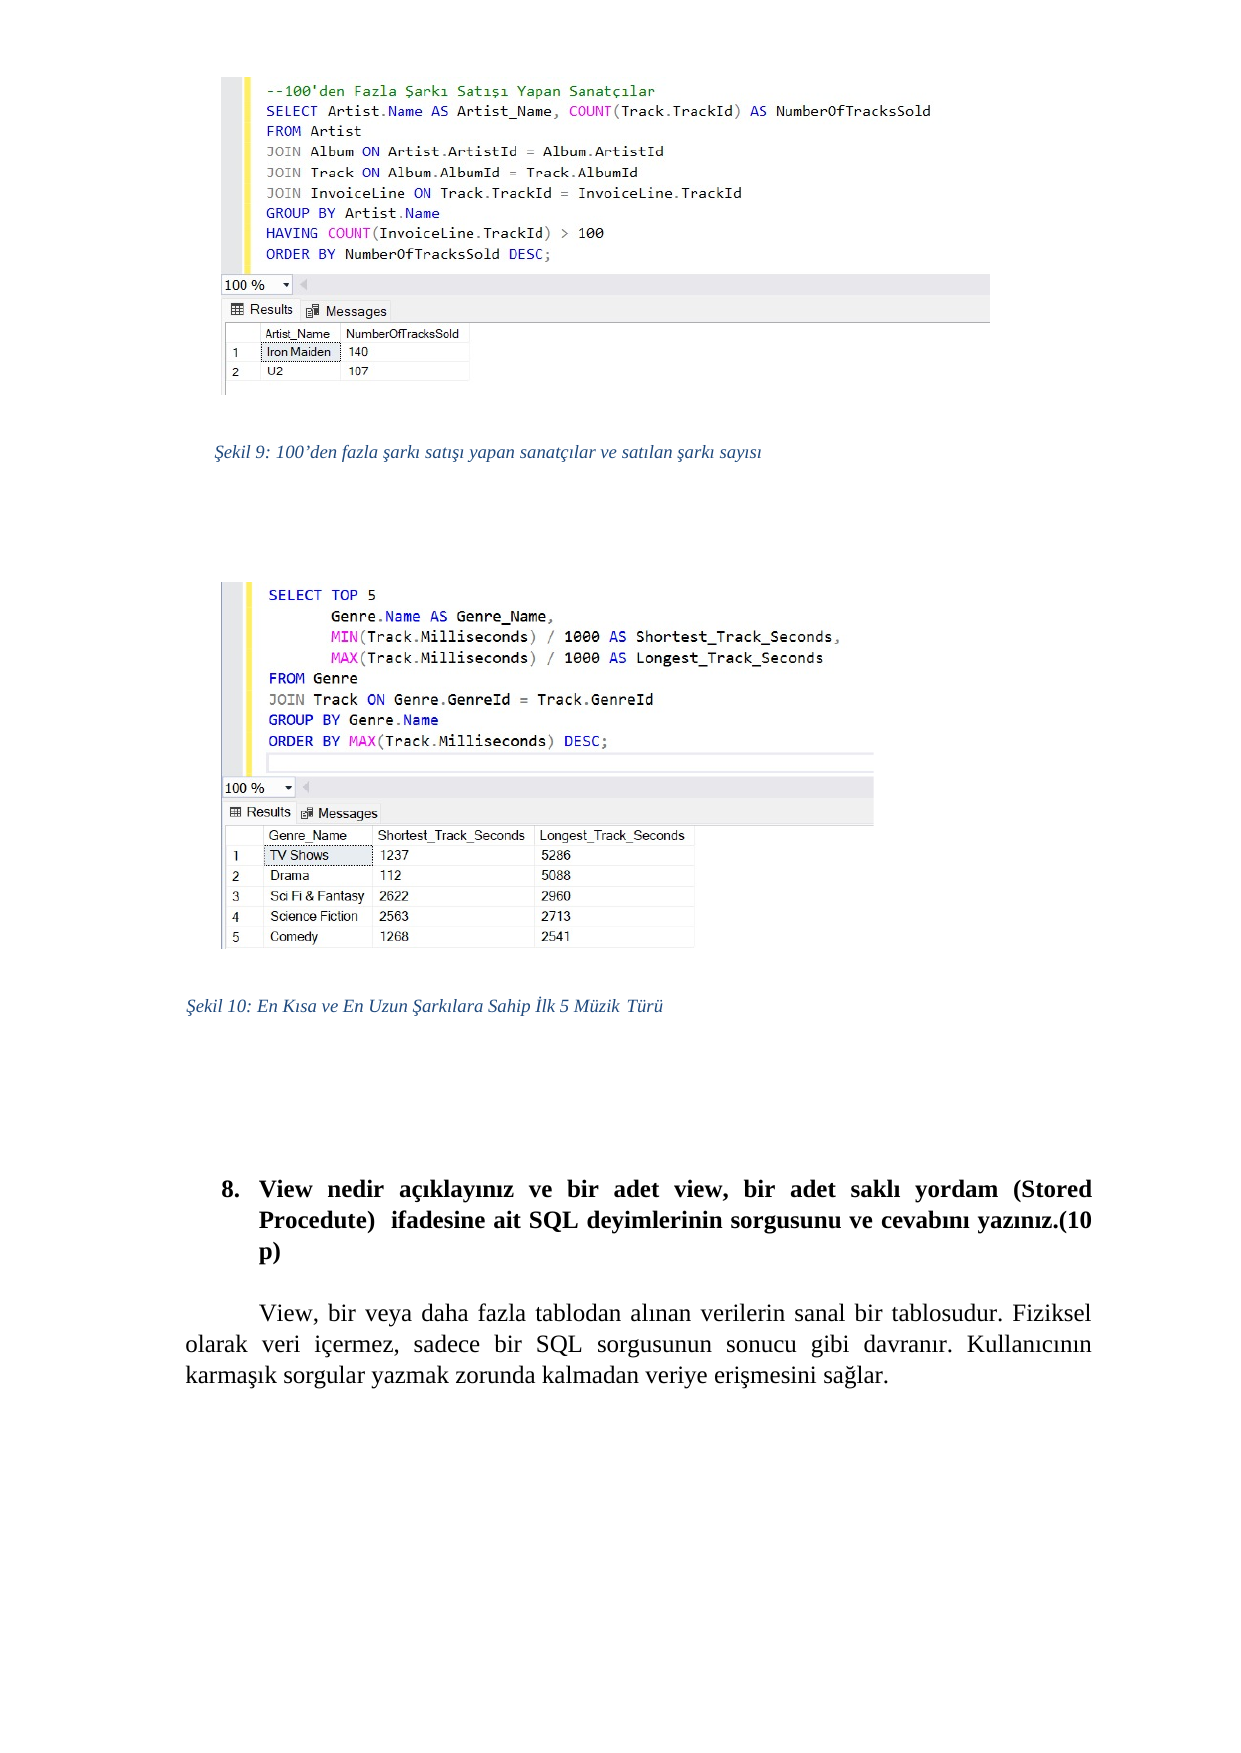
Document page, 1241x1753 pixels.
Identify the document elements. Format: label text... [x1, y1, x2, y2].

list View nedir açıklayınız ve bir adet view, bir adet saklı yordam (Stored Procedute) ifadesine ait SQL deyimlerinin sorgusunu ve cevabını yazınız.(10 p) [221, 1174, 1093, 1265]
text Şekil 9: 100’den fazla şarkı satışı yapan sanatçılar ve satılan şarkı sayısı [186, 441, 1093, 463]
text Şekil 10: En Kısa ve En Uzun Şarkılara Sahip İlk 5 Müzik Türü [186, 995, 1093, 1016]
text View, bir veya daha fazla tablodan alınan verilerin sanal bir tablosudur. Fiziksel olarak veri içermez, sadece bir SQL sorgusunun sonucu gibi davranır. Kullanıcının karmaşık sorgular yazmak zorunda kalmadan veriye erişmesini sağlar. [185, 1298, 1093, 1389]
picture [221, 77, 990, 395]
picture [221, 582, 874, 949]
